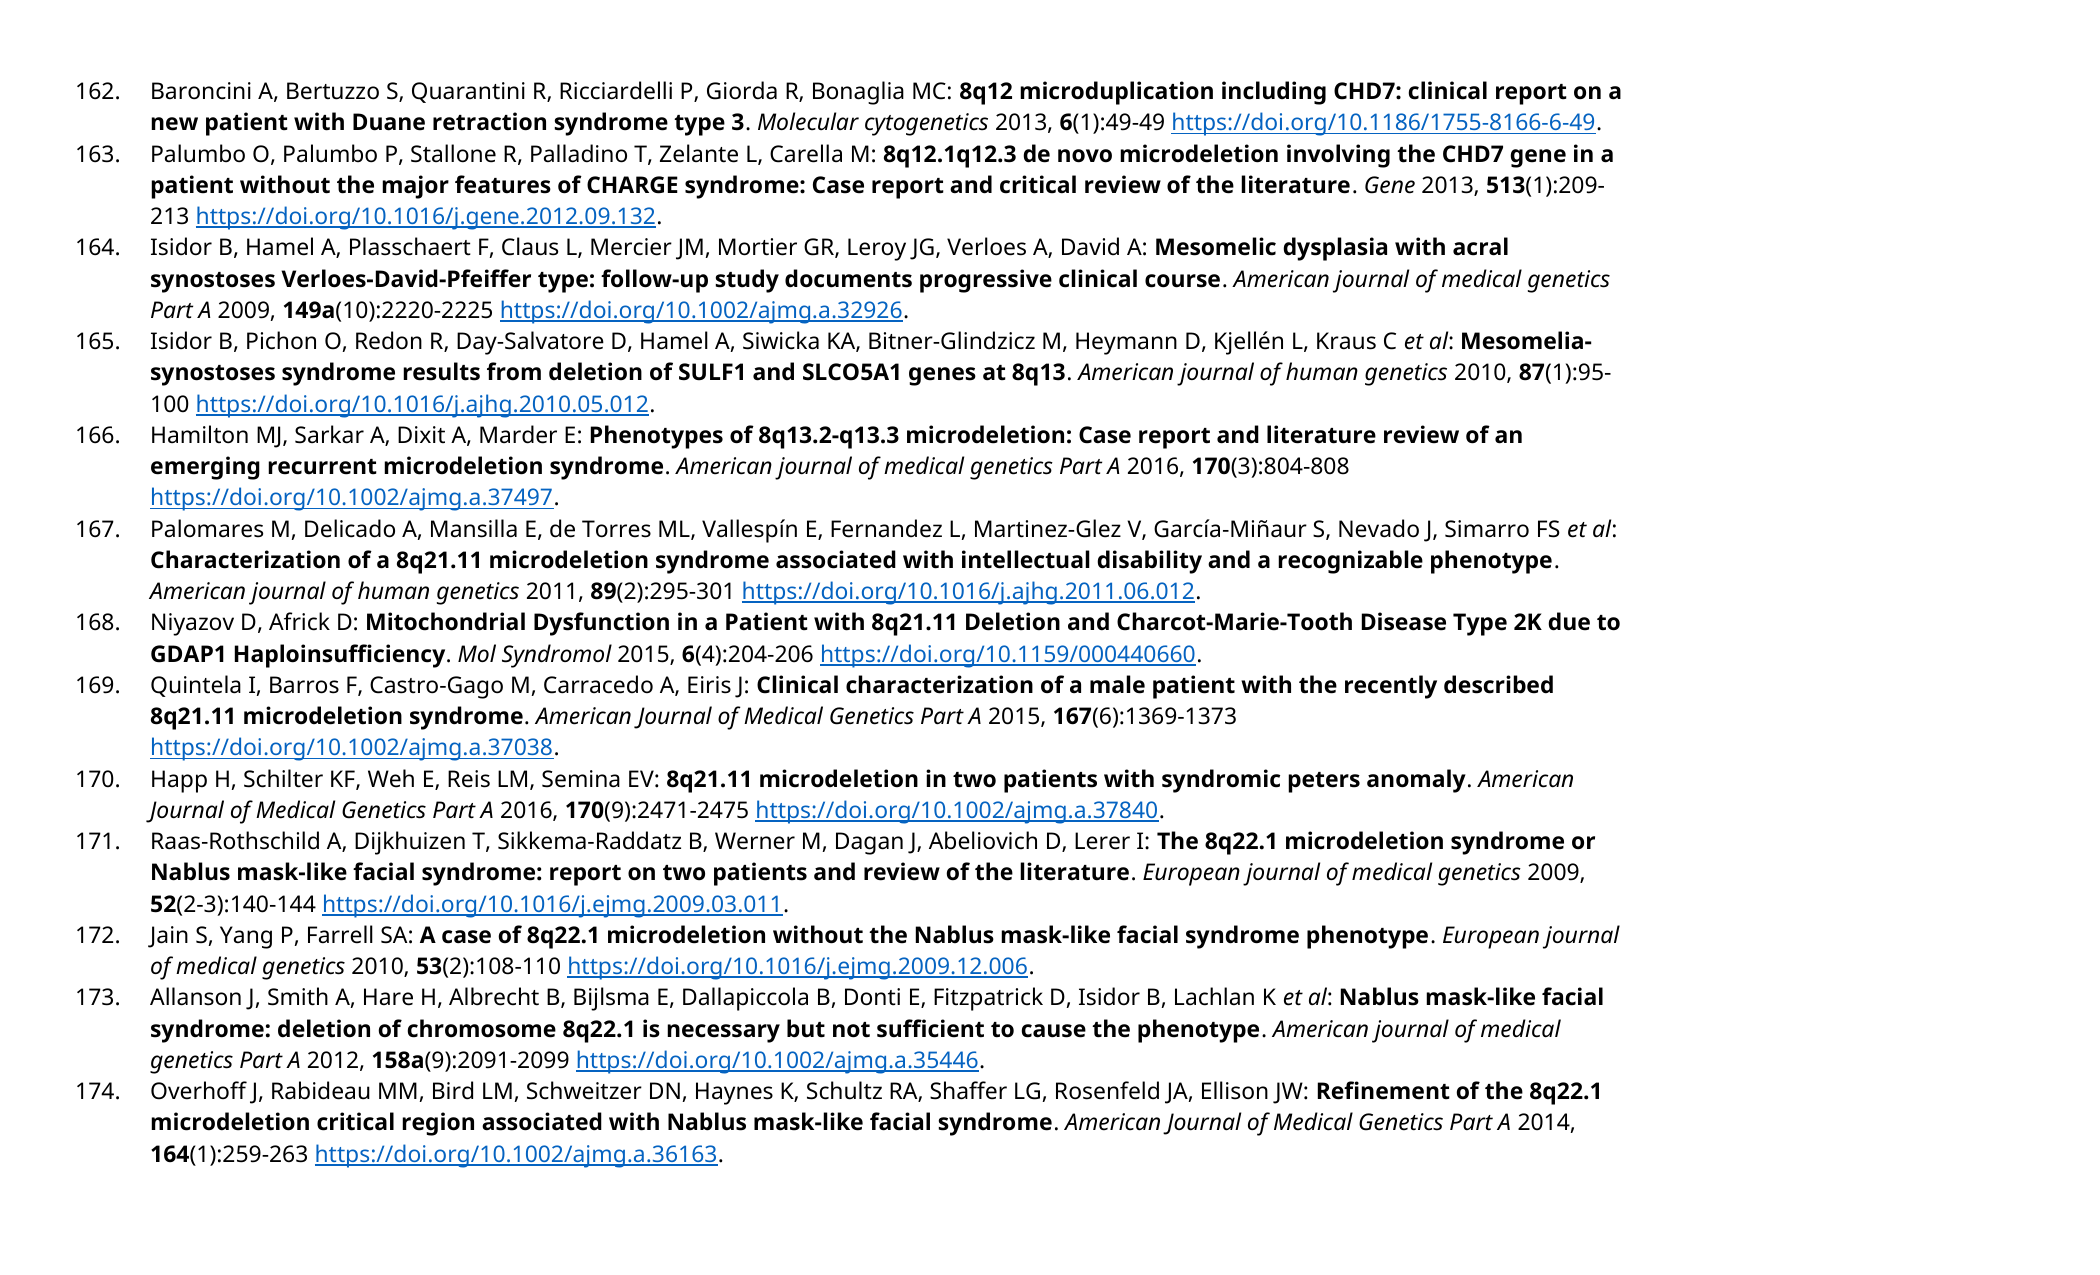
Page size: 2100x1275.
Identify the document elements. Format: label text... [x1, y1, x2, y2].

text 169. Quintela I, Barros F, Castro-Gago M, Carracedo A, Eiris J: Clinical characterization of a male patient with the recently described 8q21.11 microdeletion syndrome. American Journal of Medical Genetics Part A 2015, 167(6):1369-1373 https://doi.org/10.1002/ajmg.a.37038. [75, 669, 1632, 762]
text 166. Hamilton MJ, Sarkar A, Dixit A, Marder E: Phenotypes of 8q13.2-q13.3 microdeletion: Case report and literature review of an emerging recurrent microdeletion syndrome. American journal of medical genetics Part A 2016, 170(3):804-808 https://doi.org/10.1002/ajmg.a.37497. [75, 419, 1632, 512]
text 165. Isidor B, Pichon O, Redon R, Day-Salvatore D, Hamel A, Siwicka KA, Bitner-Glindzicz M, Heymann D, Kjellén L, Kraus C et al: Mesomelia-synostoses syndrome results from deletion of SULF1 and SLCO5A1 genes at 8q13. American journal of human genetics 2010, 87(1):95-100 https://doi.org/10.1016/j.ajhg.2010.05.012. [75, 325, 1632, 419]
text 172. Jain S, Yang P, Farrell SA: A case of 8q22.1 microdeletion without the Nablus mask-like facial syndrome phenotype. European journal of medical genetics 2010, 53(2):108-110 https://doi.org/10.1016/j.ejmg.2009.12.006. [75, 919, 1632, 981]
text 167. Palomares M, Delicado A, Mansilla E, de Torres ML, Vallespín E, Fernandez L, Martinez-Glez V, García-Miñaur S, Nevado J, Simarro FS et al: Characterization of a 8q21.11 microdeletion syndrome associated with intellectual disability and a recognizable phenotype. American journal of human genetics 2011, 89(2):295-301 https://doi.org/10.1016/j.ajhg.2011.06.012. [75, 512, 1632, 606]
text 171. Raas-Rothschild A, Dijkhuizen T, Sikkema-Raddatz B, Werner M, Dagan J, Abeliovich D, Lerer I: The 8q22.1 microdeletion syndrome or Nablus mask-like facial syndrome: report on two patients and review of the literature. European journal of medical genetics 2009, 52(2-3):140-144 https://doi.org/10.1016/j.ejmg.2009.03.011. [75, 825, 1632, 919]
text 164. Isidor B, Hamel A, Plasschaert F, Claus L, Mercier JM, Mortier GR, Leroy JG, Verloes A, David A: Mesomelic dysplasia with acral synostoses Verloes-David-Pfeiffer type: follow-up study documents progressive clinical course. American journal of medical genetics Part A 2009, 149a(10):2220-2225 https://doi.org/10.1002/ajmg.a.32926. [75, 231, 1632, 325]
text 168. Niyazov D, Africk D: Mitochondrial Dysfunction in a Patient with 8q21.11 Deletion and Charcot-Marie-Tooth Disease Type 2K due to GDAP1 Haploinsufficiency. Mol Syndromol 2015, 6(4):204-206 https://doi.org/10.1159/000440660. [75, 606, 1632, 669]
text 173. Allanson J, Smith A, Hare H, Albrecht B, Bijlsma E, Dallapiccola B, Donti E, Fitzpatrick D, Isidor B, Lachlan K et al: Nablus mask-like facial syndrome: deletion of chromosome 8q22.1 is necessary but not sufficient to cause the phenotype. American journal of medical genetics Part A 2012, 158a(9):2091-2099 https://doi.org/10.1002/ajmg.a.35446. [75, 981, 1632, 1075]
text 170. Happ H, Schilter KF, Weh E, Reis LM, Semina EV: 8q21.11 microdeletion in two patients with syndromic peters anomaly. American Journal of Medical Genetics Part A 2016, 170(9):2471-2475 https://doi.org/10.1002/ajmg.a.37840. [75, 762, 1632, 825]
text 163. Palumbo O, Palumbo P, Stallone R, Palladino T, Zelante L, Carella M: 8q12.1q12.3 de novo microdeletion involving the CHD7 gene in a patient without the major features of CHARGE syndrome: Case report and critical review of the literature. Gene 2013, 513(1):209-213 https://doi.org/10.1016/j.gene.2012.09.132. [75, 137, 1632, 231]
text 174. Overhoff J, Rabideau MM, Bird LM, Schweitzer DN, Haynes K, Schultz RA, Shaffer LG, Rosenfeld JA, Ellison JW: Refinement of the 8q22.1 microdeletion critical region associated with Nablus mask-like facial syndrome. American Journal of Medical Genetics Part A 2014, 164(1):259-263 https://doi.org/10.1002/ajmg.a.36163. [75, 1075, 1632, 1169]
text 162. Baroncini A, Bertuzzo S, Quarantini R, Ricciardelli P, Giorda R, Bonaglia MC: 8q12 microduplication including CHD7: clinical report on a new patient with Duane retraction syndrome type 3. Molecular cytogenetics 2013, 6(1):49-49 https://doi.org/10.1186/1755-8166-6-49. [75, 75, 1632, 137]
